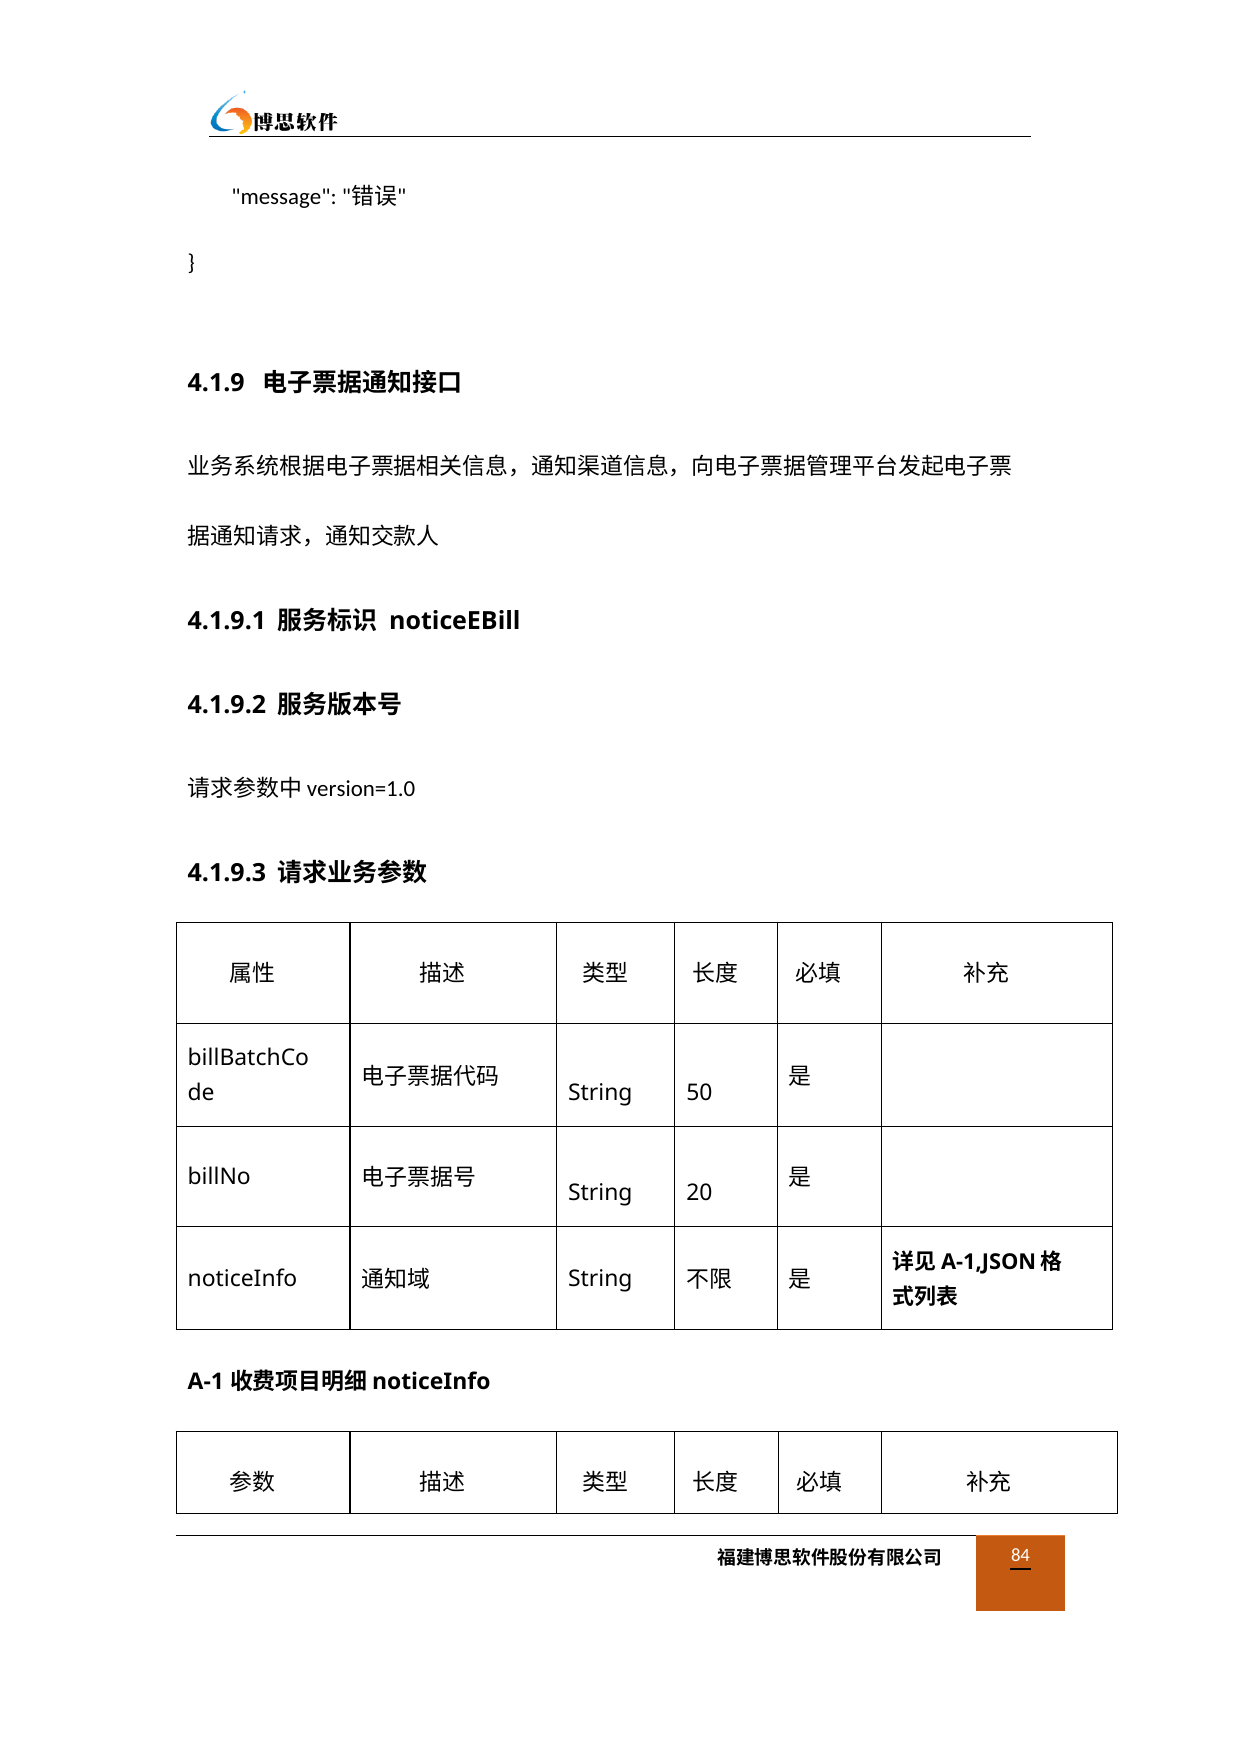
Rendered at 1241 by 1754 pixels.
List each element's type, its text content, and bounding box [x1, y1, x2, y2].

subtitle 服务版本号 [187, 670, 1053, 735]
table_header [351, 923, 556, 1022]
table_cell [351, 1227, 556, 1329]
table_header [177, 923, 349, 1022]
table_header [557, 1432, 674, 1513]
text "message": "错误" [187, 162, 1053, 227]
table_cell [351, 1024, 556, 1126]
text A-1 收费项目明细noticeInfo [187, 1347, 1031, 1412]
text } [187, 246, 1031, 278]
text 请求参数中version=1.0 [187, 754, 1031, 819]
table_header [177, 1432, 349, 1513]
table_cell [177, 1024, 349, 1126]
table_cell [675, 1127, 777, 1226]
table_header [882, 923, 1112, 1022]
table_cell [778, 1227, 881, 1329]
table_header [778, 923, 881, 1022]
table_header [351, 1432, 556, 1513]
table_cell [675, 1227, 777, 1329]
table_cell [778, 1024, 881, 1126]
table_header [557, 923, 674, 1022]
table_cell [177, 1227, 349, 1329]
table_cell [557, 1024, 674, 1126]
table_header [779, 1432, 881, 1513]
subtitle 服务标识 noticeEBill [187, 586, 1053, 651]
picture [209, 88, 345, 134]
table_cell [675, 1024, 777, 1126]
text 业务系统根据电子票据相关信息，通知渠道信息，向电子票据管理平台发起电子票据通知请求，通知交款人 [187, 432, 1031, 567]
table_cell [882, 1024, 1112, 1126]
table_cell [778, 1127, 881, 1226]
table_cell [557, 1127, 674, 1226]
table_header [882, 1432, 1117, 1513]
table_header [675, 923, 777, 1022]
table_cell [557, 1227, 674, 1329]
subtitle 电子票据通知接口 [187, 348, 1053, 413]
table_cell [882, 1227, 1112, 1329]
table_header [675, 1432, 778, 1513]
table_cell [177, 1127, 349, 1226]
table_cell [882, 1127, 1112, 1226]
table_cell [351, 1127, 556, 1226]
subtitle 请求业务参数 [187, 838, 1053, 903]
